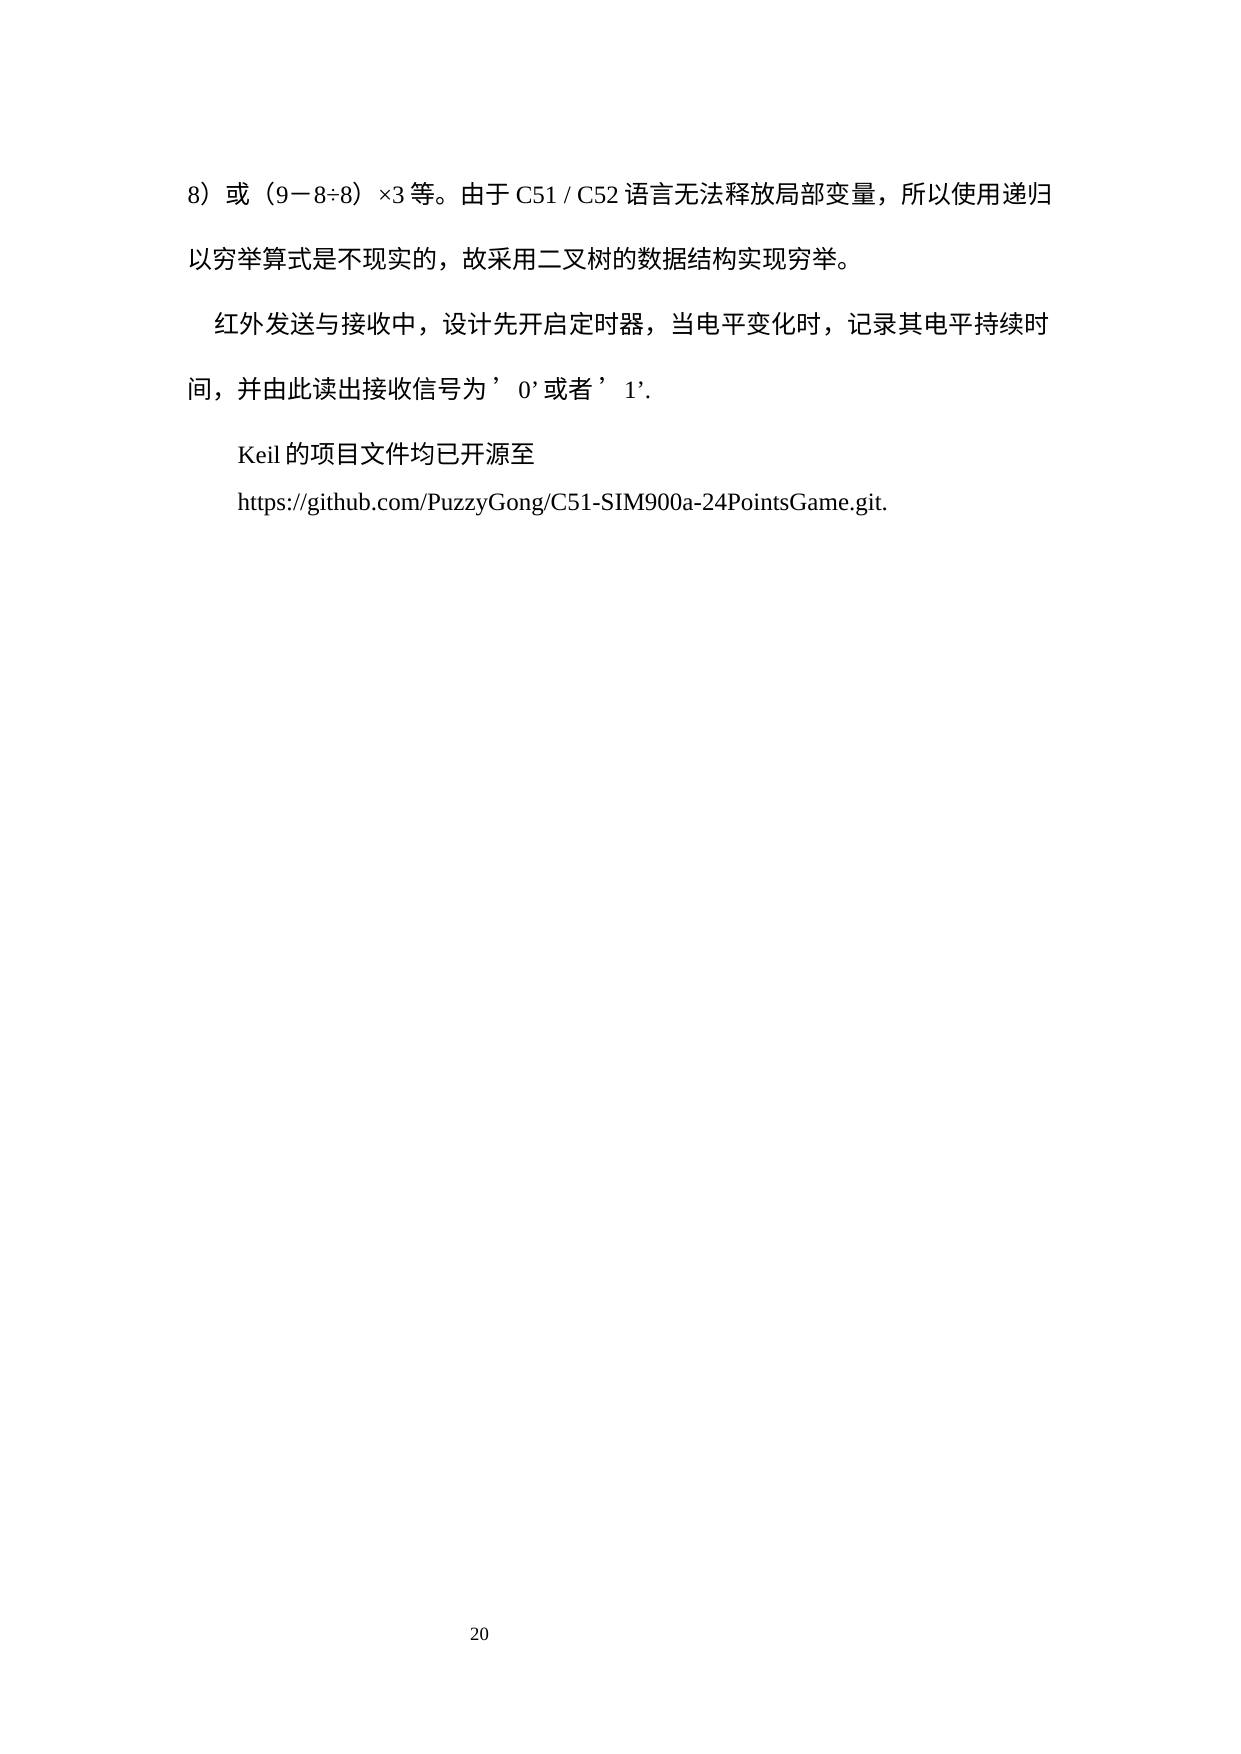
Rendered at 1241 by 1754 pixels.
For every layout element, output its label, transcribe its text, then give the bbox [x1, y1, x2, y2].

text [187, 160, 1053, 290]
text 红外发送与接收中，设计先开启定时器，当电平变化时，记录其电平持续时间，并由此读出接收信号为 ’0’ 或者 ’1’. [187, 290, 1053, 420]
text Keil的项目文件均已开源至 [187, 420, 1053, 485]
text https://github.com/PuzzyGong/C51-SIM900a-24PointsGame.git. [187, 485, 1053, 518]
